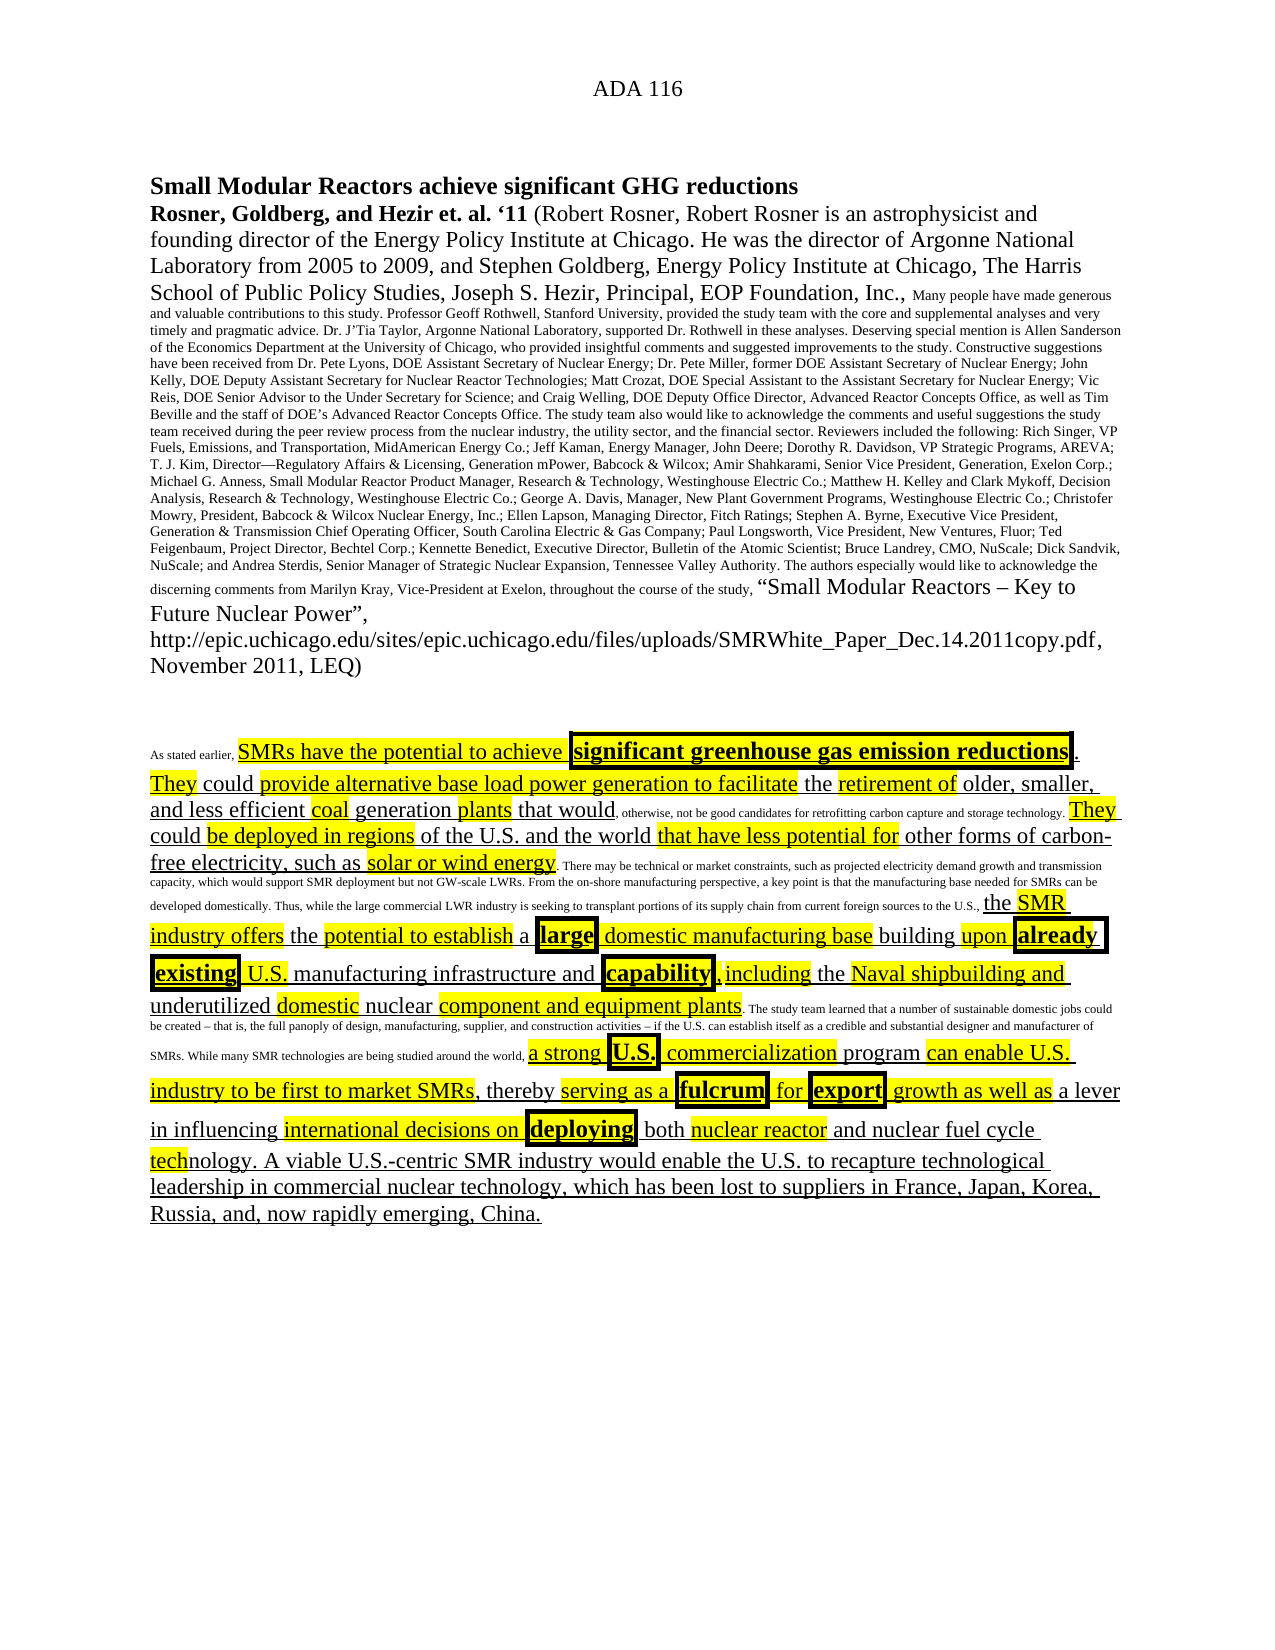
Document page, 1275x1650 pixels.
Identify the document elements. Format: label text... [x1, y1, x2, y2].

text Rosner, Goldberg, and Hezir et. al. ‘11 (Robert Rosner, Robert Rosner is an astrophysicist and founding director of the Energy Policy Institute at Chicago. He was the director of Argonne National Laboratory from 2005 to 2009, and Stephen Goldberg, Energy Policy Institute at Chicago, The Harris School of Public Policy Studies, Joseph S. Hezir, Principal, EOP Foundation, Inc., Many people have made generous and valuable contributions to this study. Professor Geoff Rothwell, Stanford University, provided the study team with the core and supplemental analyses and very timely and pragmatic advice. Dr. J’Tia Taylor, Argonne National Laboratory, supported Dr. Rothwell in these analyses. Deserving special mention is Allen Sanderson of the Economics Department at the University of Chicago, who provided insightful comments and suggested improvements to the study. Constructive suggestions have been received from Dr. Pete Lyons, DOE Assistant Secretary of Nuclear Energy; Dr. Pete Miller, former DOE Assistant Secretary of Nuclear Energy; John Kelly, DOE Deputy Assistant Secretary for Nuclear Reactor Technologies; Matt Crozat, DOE Special Assistant to the Assistant Secretary for Nuclear Energy; Vic Reis, DOE Senior Advisor to the Under Secretary for Science; and Craig Welling, DOE Deputy Office Director, Advanced Reactor Concepts Office, as well as Tim Beville and the staff of DOE’s Advanced Reactor Concepts Office. The study team also would like to acknowledge the comments and useful suggestions the study team received during the peer review process from the nuclear industry, the utility sector, and the financial sector. Reviewers included the following: Rich Singer, VP Fuels, Emissions, and Transportation, MidAmerican Energy Co.; Jeff Kaman, Energy Manager, John Deere; Dorothy R. Davidson, VP Strategic Programs, AREVA; T. J. Kim, Director—Regulatory Affairs & Licensing, Generation mPower, Babcock & Wilcox; Amir Shahkarami, Senior Vice President, Generation, Exelon Corp.; Michael G. Anness, Small Modular Reactor Product Manager, Research & Technology, Westinghouse Electric Co.; Matthew H. Kelley and Clark Mykoff, Decision Analysis, Research & Technology, Westinghouse Electric Co.; George A. Davis, Manager, New Plant Government Programs, Westinghouse Electric Co.; Christofer Mowry, President, Babcock & Wilcox Nuclear Energy, Inc.; Ellen Lapson, Managing Director, Fitch Ratings; Stephen A. Byrne, Executive Vice President, Generation & Transmission Chief Operating Officer, South Carolina Electric & Gas Company; Paul Longsworth, Vice President, New Ventures, Fluor; Ted Feigenbaum, Project Director, Bechtel Corp.; Kennette Benedict, Executive Director, Bulletin of the Atomic Scientist; Bruce Landrey, CMO, NuScale; Dick Sandvik, NuScale; and Andrea Sterdis, Senior Manager of Strategic Nuclear Expansion, Tennessee Valley Authority. The authors especially would like to acknowledge the discerning comments from Marilyn Kray, Vice-President at Exelon, throughout the course of the study, “Small Modular Reactors – Key to Future Nuclear Power”, http://epic.uchicago.edu/sites/epic.uchicago.edu/files/uploads/SMRWhite_Paper_Dec.14.2011copy.pdf, November 2011, LEQ) [150, 199, 1125, 679]
subtitle Small Modular Reactors achieve significant GHG reductions [150, 171, 1125, 199]
text As stated earlier, SMRs have the potential to achieve significant greenhouse gas emission reductions. They could provide alternative base load power generation to facilitate the retirement of older, smaller, and less efficient coal generation plants that would, otherwise, not be good candidates for retrofitting carbon capture and storage technology. They could be deployed in regions of the U.S. and the world that have less potential for other forms of carbon-free electricity, such as solar or wind energy. There may be technical or market constraints, such as projected electricity demand growth and transmission capacity, which would support SMR deployment but not GW-scale LWRs. From the on-shore manufacturing perspective, a key point is that the manufacturing base needed for SMRs can be developed domestically. Thus, while the large commercial LWR industry is seeking to transplant portions of its supply chain from current foreign sources to the U.S., the SMR industry offers the potential to establish a large domestic manufacturing base building upon already existing U.S. manufacturing infrastructure and capability, including the Naval shipbuilding and underutilized domestic nuclear component and equipment plants. The study team learned that a number of sustainable domestic jobs could be created – that is, the full panoply of design, manufacturing, supplier, and construction activities – if the U.S. can establish itself as a credible and substantial designer and manufacturer of SMRs. While many SMR technologies are being studied around the world, a strong U.S. commercialization program can enable U.S. industry to be first to market SMRs, thereby serving as a fulcrum for export growth as well as a lever in influencing international decisions on deploying both nuclear reactor and nuclear fuel cycle technology. A viable U.S.-centric SMR industry would enable the U.S. to recapture technological leadership in commercial nuclear technology, which has been lost to suppliers in France, Japan, Korea, Russia, and, now rapidly emerging, China. [150, 731, 1125, 1226]
